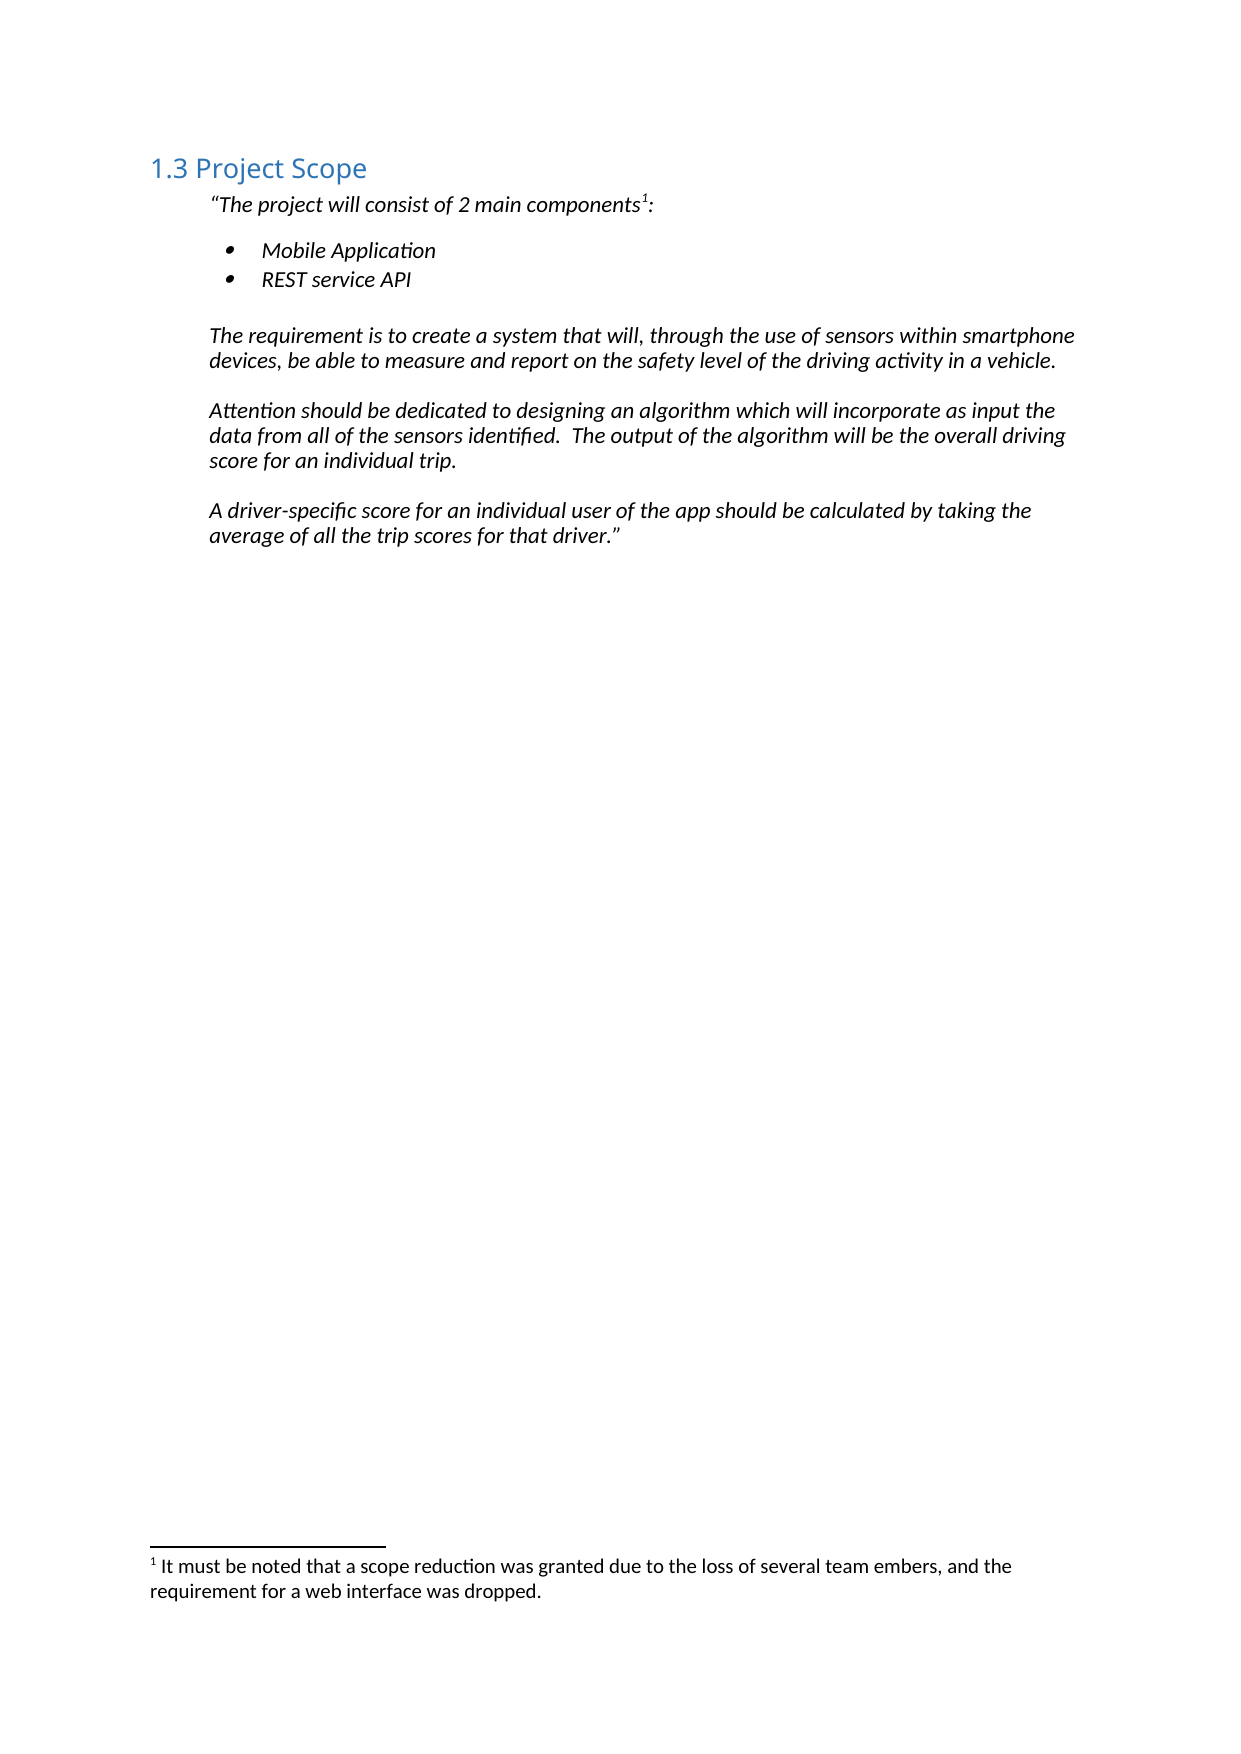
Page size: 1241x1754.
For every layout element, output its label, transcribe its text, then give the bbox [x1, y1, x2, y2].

list REST service API [224, 265, 1090, 293]
subtitle 1.3 Project Scope [150, 150, 1090, 187]
text “The project will consist of 2 main components: [209, 190, 1090, 218]
text The requirement is to create a system that will, through the use of sensors within smartphone devices, be able to measure and report on the safety level of the driving activity in a vehicle. [209, 324, 1090, 374]
text Attention should be dedicated to designing an algorithm which will incorporate as input the data from all of the sensors identified. The output of the algorithm will be the overall driving score for an individual trip. [209, 399, 1090, 474]
list Mobile Application [224, 237, 1090, 265]
text A driver-specific score for an individual user of the app should be calculated by taking the average of all the trip scores for that driver.” [209, 499, 1090, 549]
